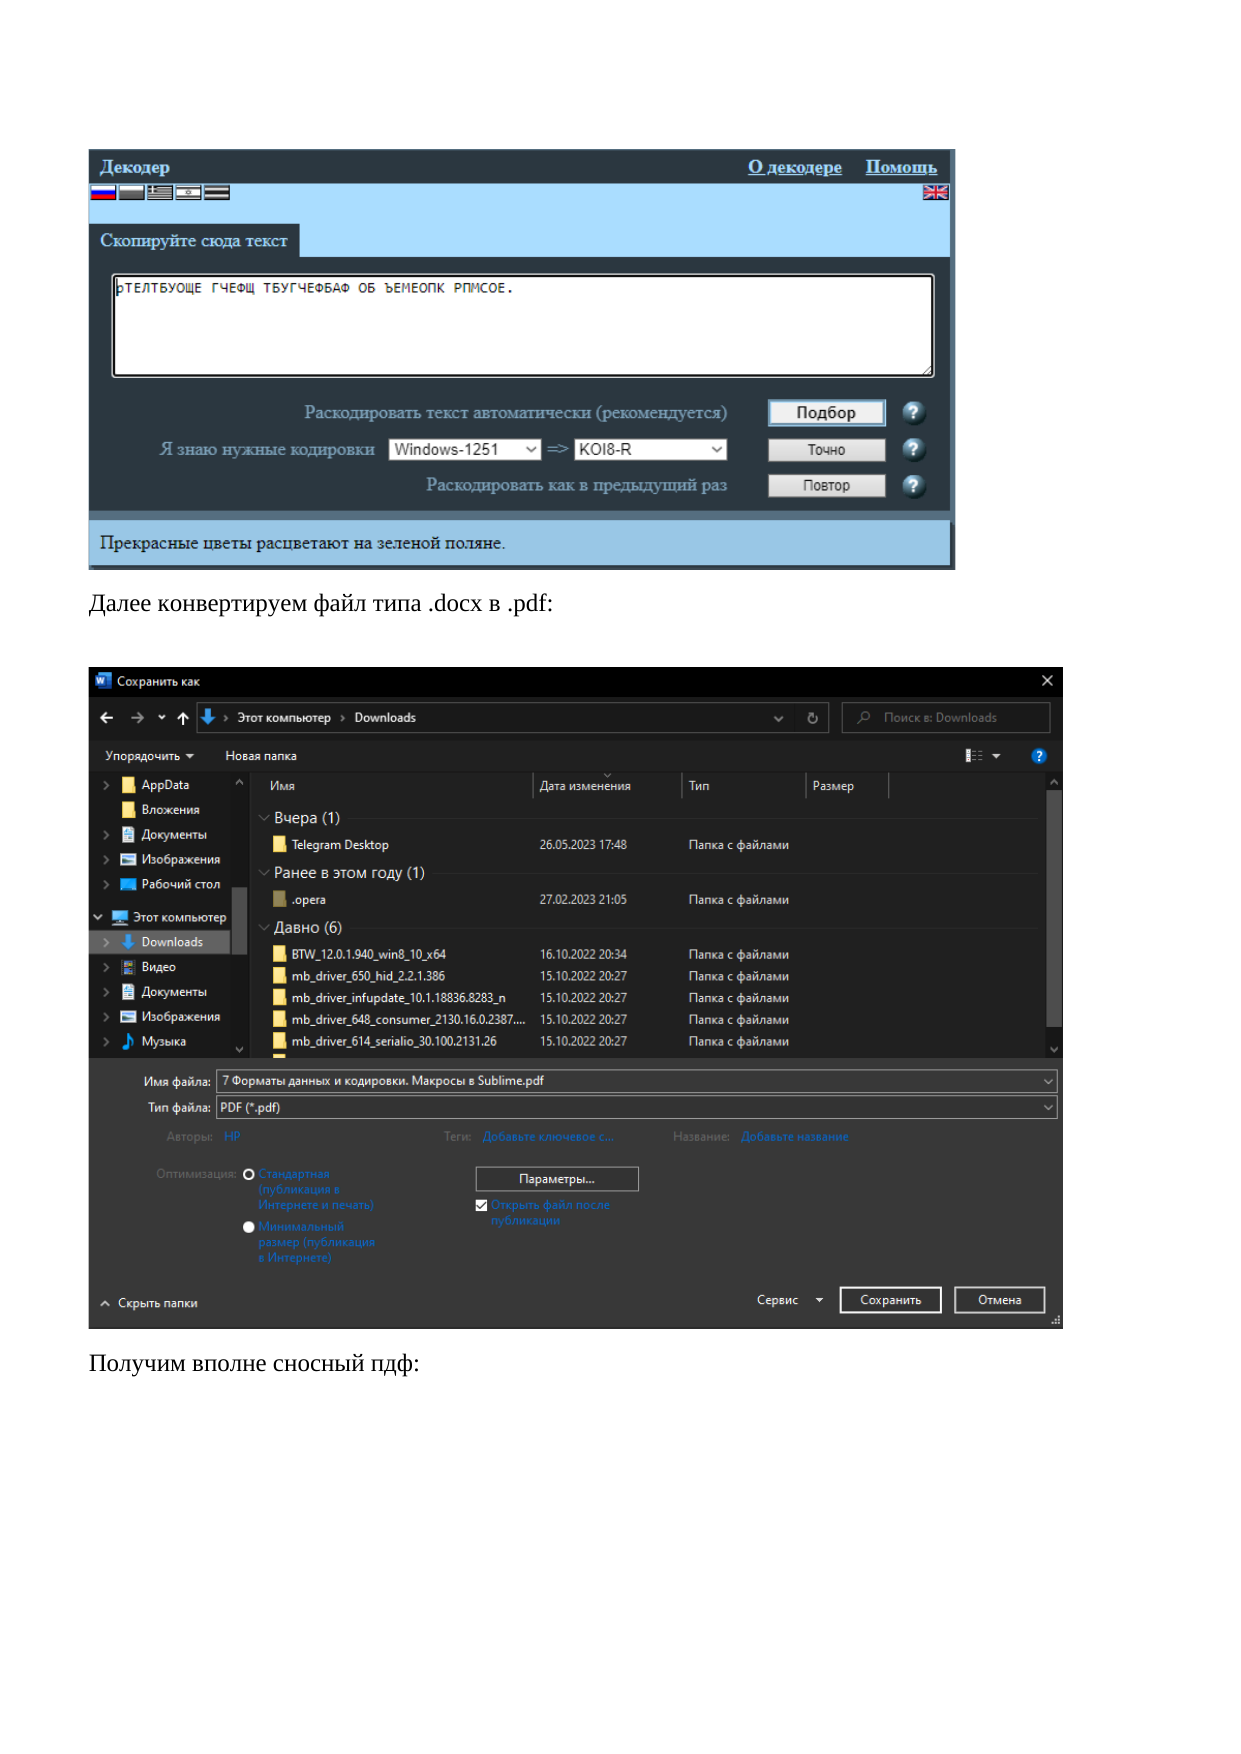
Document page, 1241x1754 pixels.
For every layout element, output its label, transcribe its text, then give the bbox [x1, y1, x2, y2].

picture [88, 667, 1063, 1329]
picture [88, 149, 956, 570]
text Далее конвертируем файл типа .docx в .pdf: [88, 588, 1152, 617]
text Получим вполне сносный пдф: [88, 1348, 1152, 1376]
